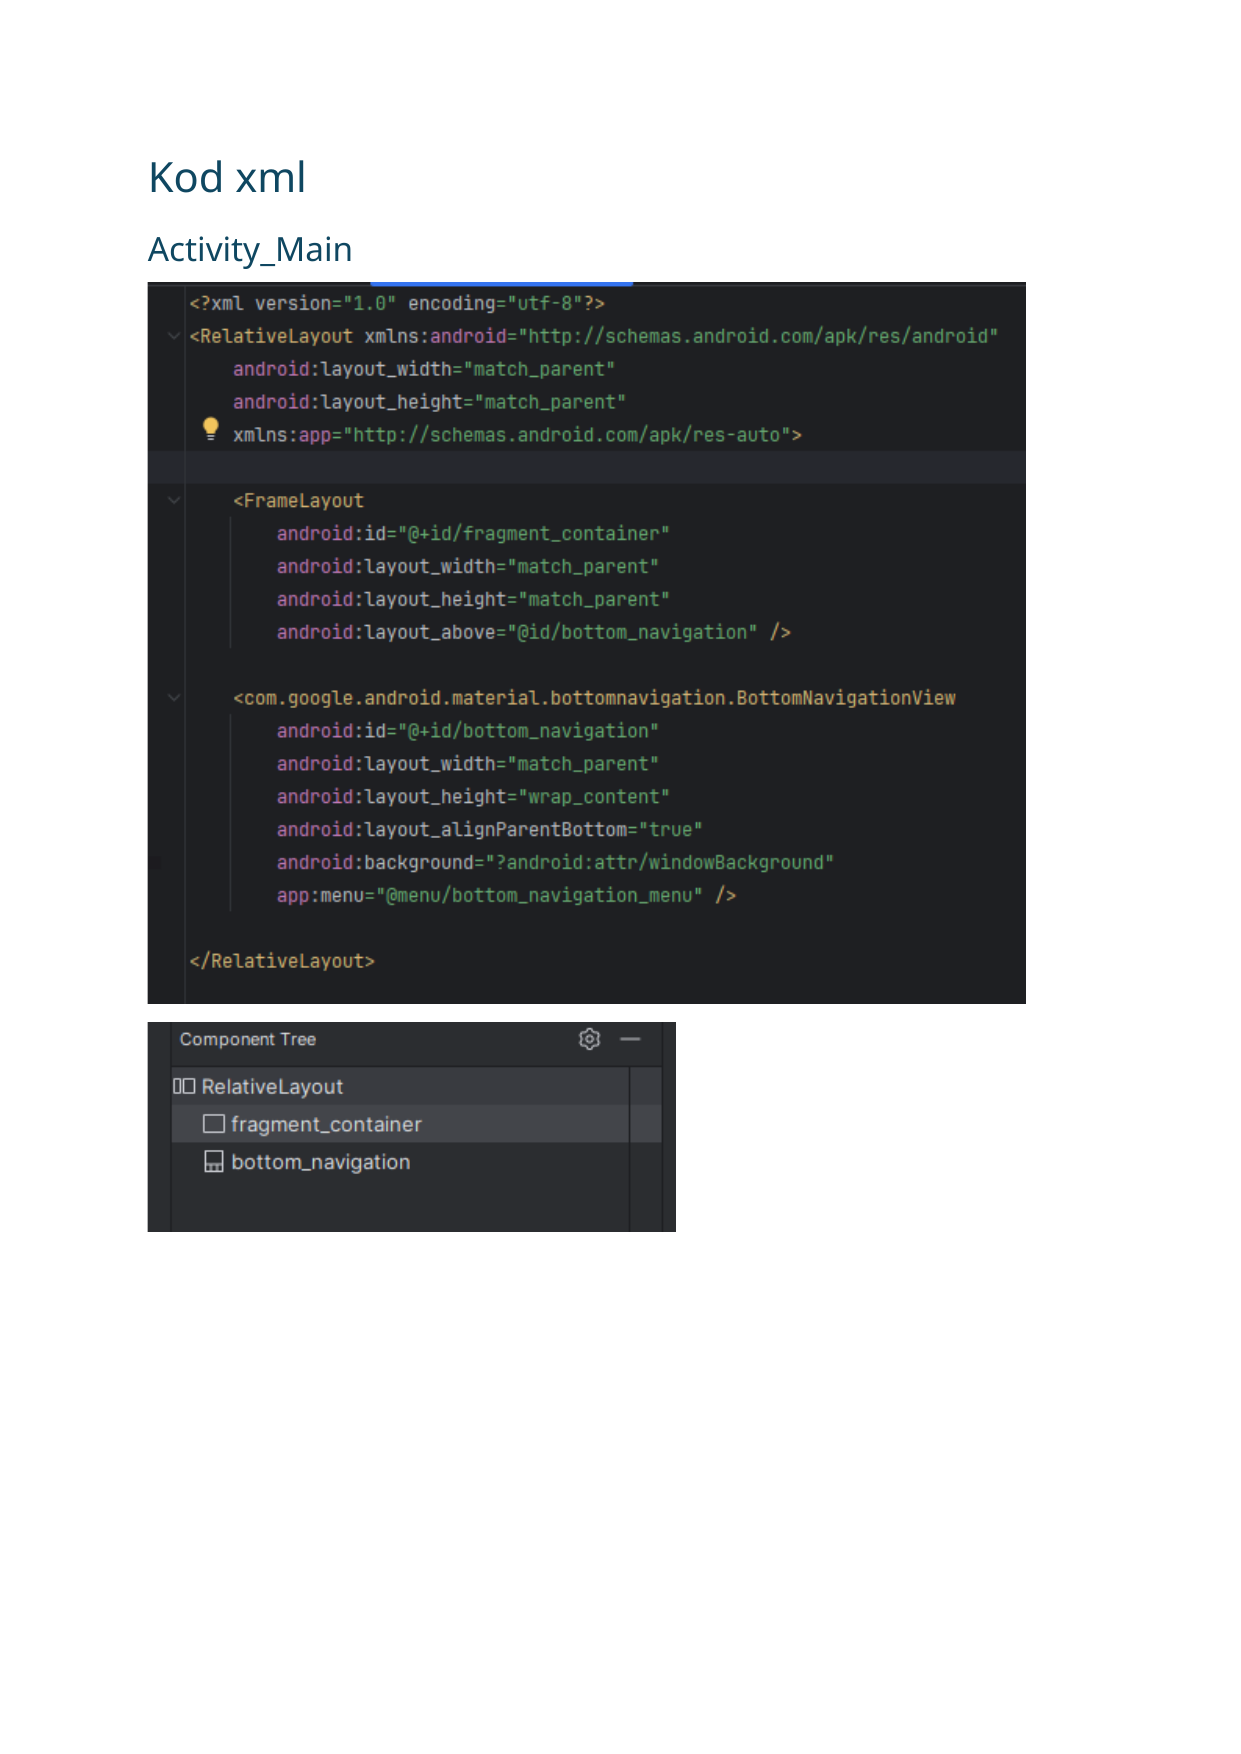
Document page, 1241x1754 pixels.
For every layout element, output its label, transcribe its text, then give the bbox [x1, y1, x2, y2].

picture [147, 1022, 676, 1232]
picture [147, 282, 1026, 1004]
subtitle Activity_Main [148, 226, 1093, 271]
subtitle Kod xml [148, 148, 1093, 204]
